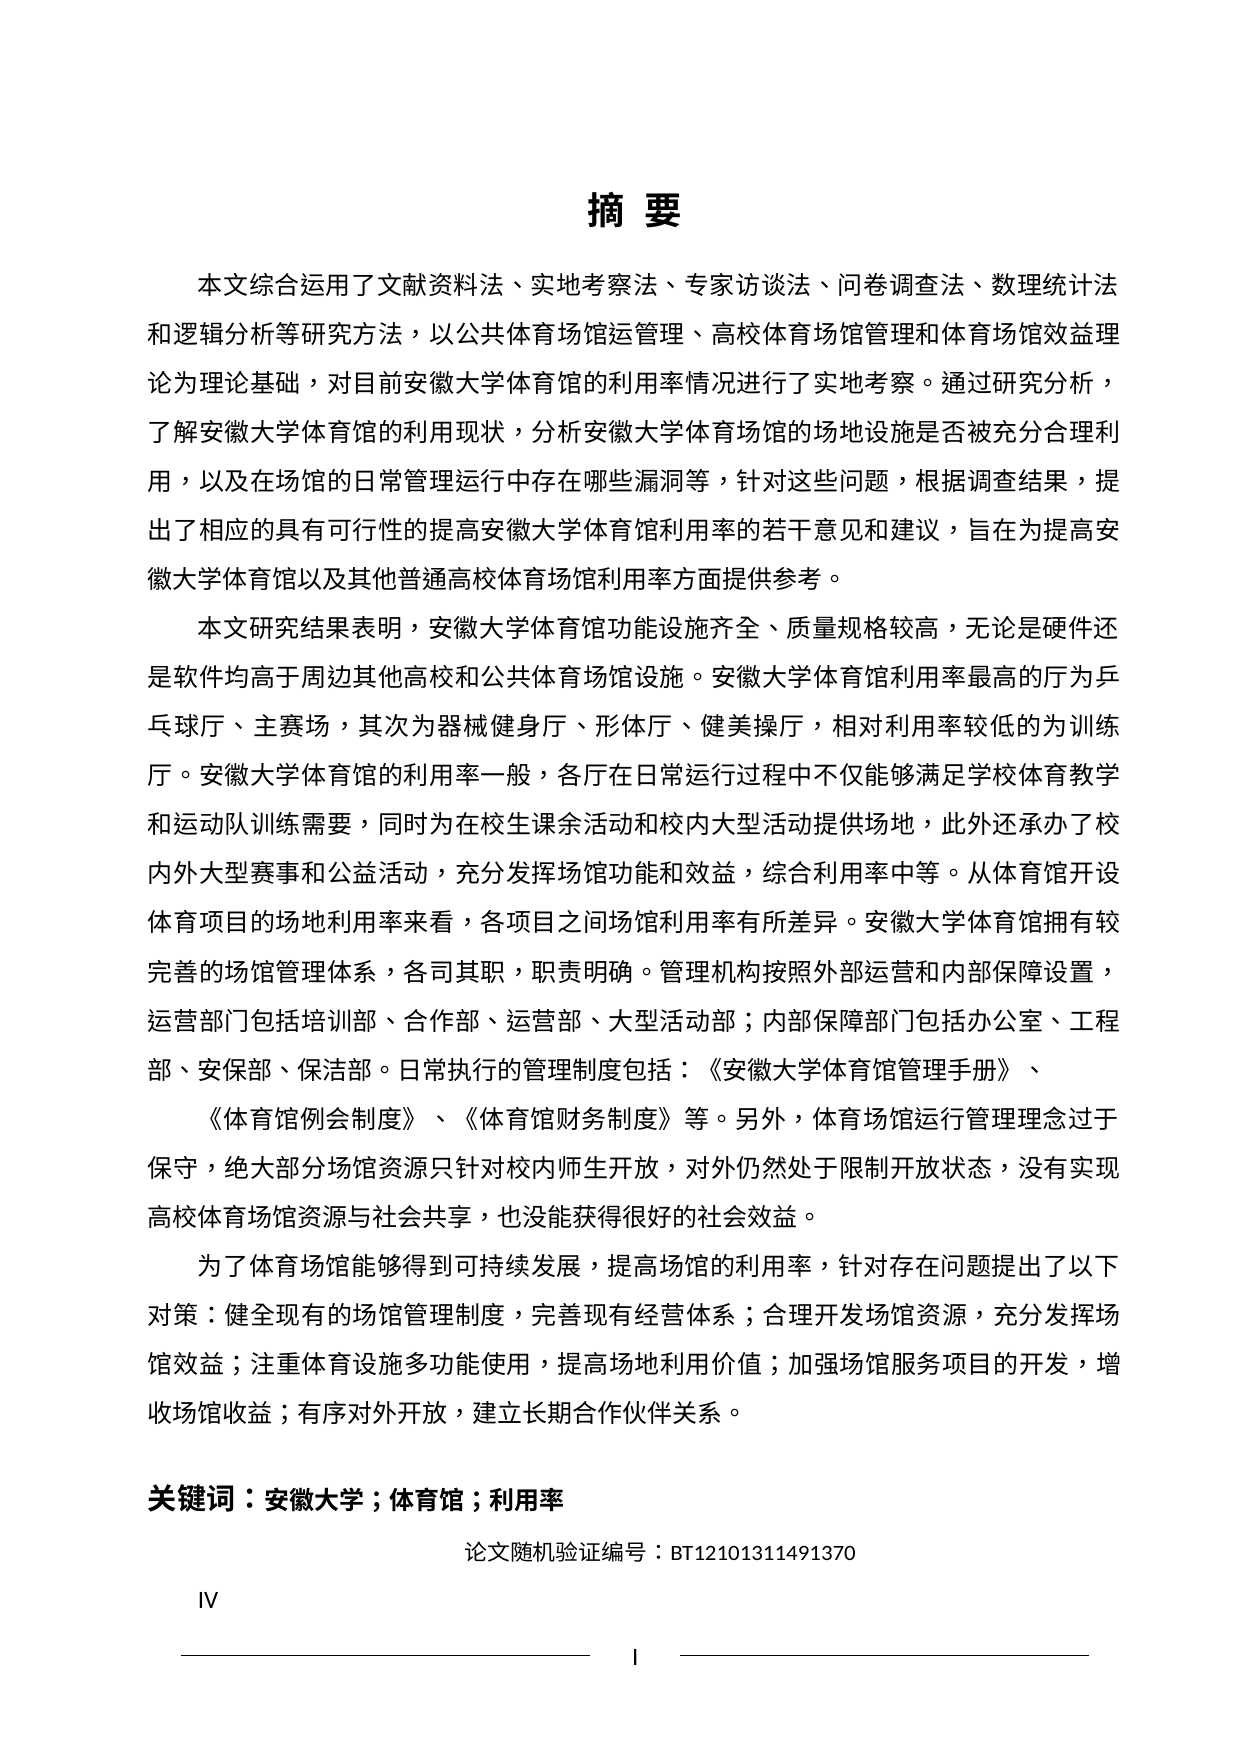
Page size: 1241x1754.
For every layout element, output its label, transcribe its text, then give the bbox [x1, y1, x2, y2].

text 论文随机验证编号：BT12101311491370 [148, 1518, 1122, 1566]
text IV [148, 1566, 1122, 1614]
text 本文研究结果表明，安徽大学体育馆功能设施齐全、质量规格较高，无论是硬件还是软件均高于周边其他高校和公共体育场馆设施。安徽大学体育馆利用率最高的厅为乒乓球厅、主赛场，其次为器械健身厅、形体厅、健美操厅，相对利用率较低的为训练厅。安徽大学体育馆的利用率一般，各厅在日常运行过程中不仅能够满足学校体育教学和运动队训练需要，同时为在校生课余活动和校内大型活动提供场地，此外还承办了校内外大型赛事和公益活动，充分发挥场馆功能和效益，综合利用率中等。从体育馆开设体育项目的场地利用率来看，各项目之间场馆利用率有所差异。安徽大学体育馆拥有较完善的场馆管理体系，各司其职，职责明确。管理机构按照外部运营和内部保障设置，运营部门包括培训部、合作部、运营部、大型活动部；内部保障部门包括办公室、工程部、安保部、保洁部。日常执行的管理制度包括：《安徽大学体育馆管理手册》、 [148, 595, 1122, 1085]
text 关键词：安徽大学；体育馆；利用率 [148, 1478, 1122, 1518]
text 《体育馆例会制度》、《体育馆财务制度》等。另外，体育场馆运行管理理念过于保守，绝大部分场馆资源只针对校内师生开放，对外仍然处于限制开放状态，没有实现高校体育场馆资源与社会共享，也没能获得很好的社会效益。 [148, 1085, 1122, 1232]
text 摘 要 [148, 183, 1122, 235]
text 为了体育场馆能够得到可持续发展，提高场馆的利用率，针对存在问题提出了以下对策：健全现有的场馆管理制度，完善现有经营体系；合理开发场馆资源，充分发挥场馆效益；注重体育设施多功能使用，提高场地利用价值；加强场馆服务项目的开发，增收场馆收益；有序对外开放，建立长期合作伙伴关系。 [148, 1232, 1122, 1429]
text 本文综合运用了文献资料法、实地考察法、专家访谈法、问卷调查法、数理统计法和逻辑分析等研究方法，以公共体育场馆运管理、高校体育场馆管理和体育场馆效益理论为理论基础，对目前安徽大学体育馆的利用率情况进行了实地考察。通过研究分析，了解安徽大学体育馆的利用现状，分析安徽大学体育场馆的场地设施是否被充分合理利用，以及在场馆的日常管理运行中存在哪些漏洞等，针对这些问题，根据调查结果，提出了相应的具有可行性的提高安徽大学体育馆利用率的若干意见和建议，旨在为提高安徽大学体育馆以及其他普通高校体育场馆利用率方面提供参考。 [148, 251, 1122, 595]
